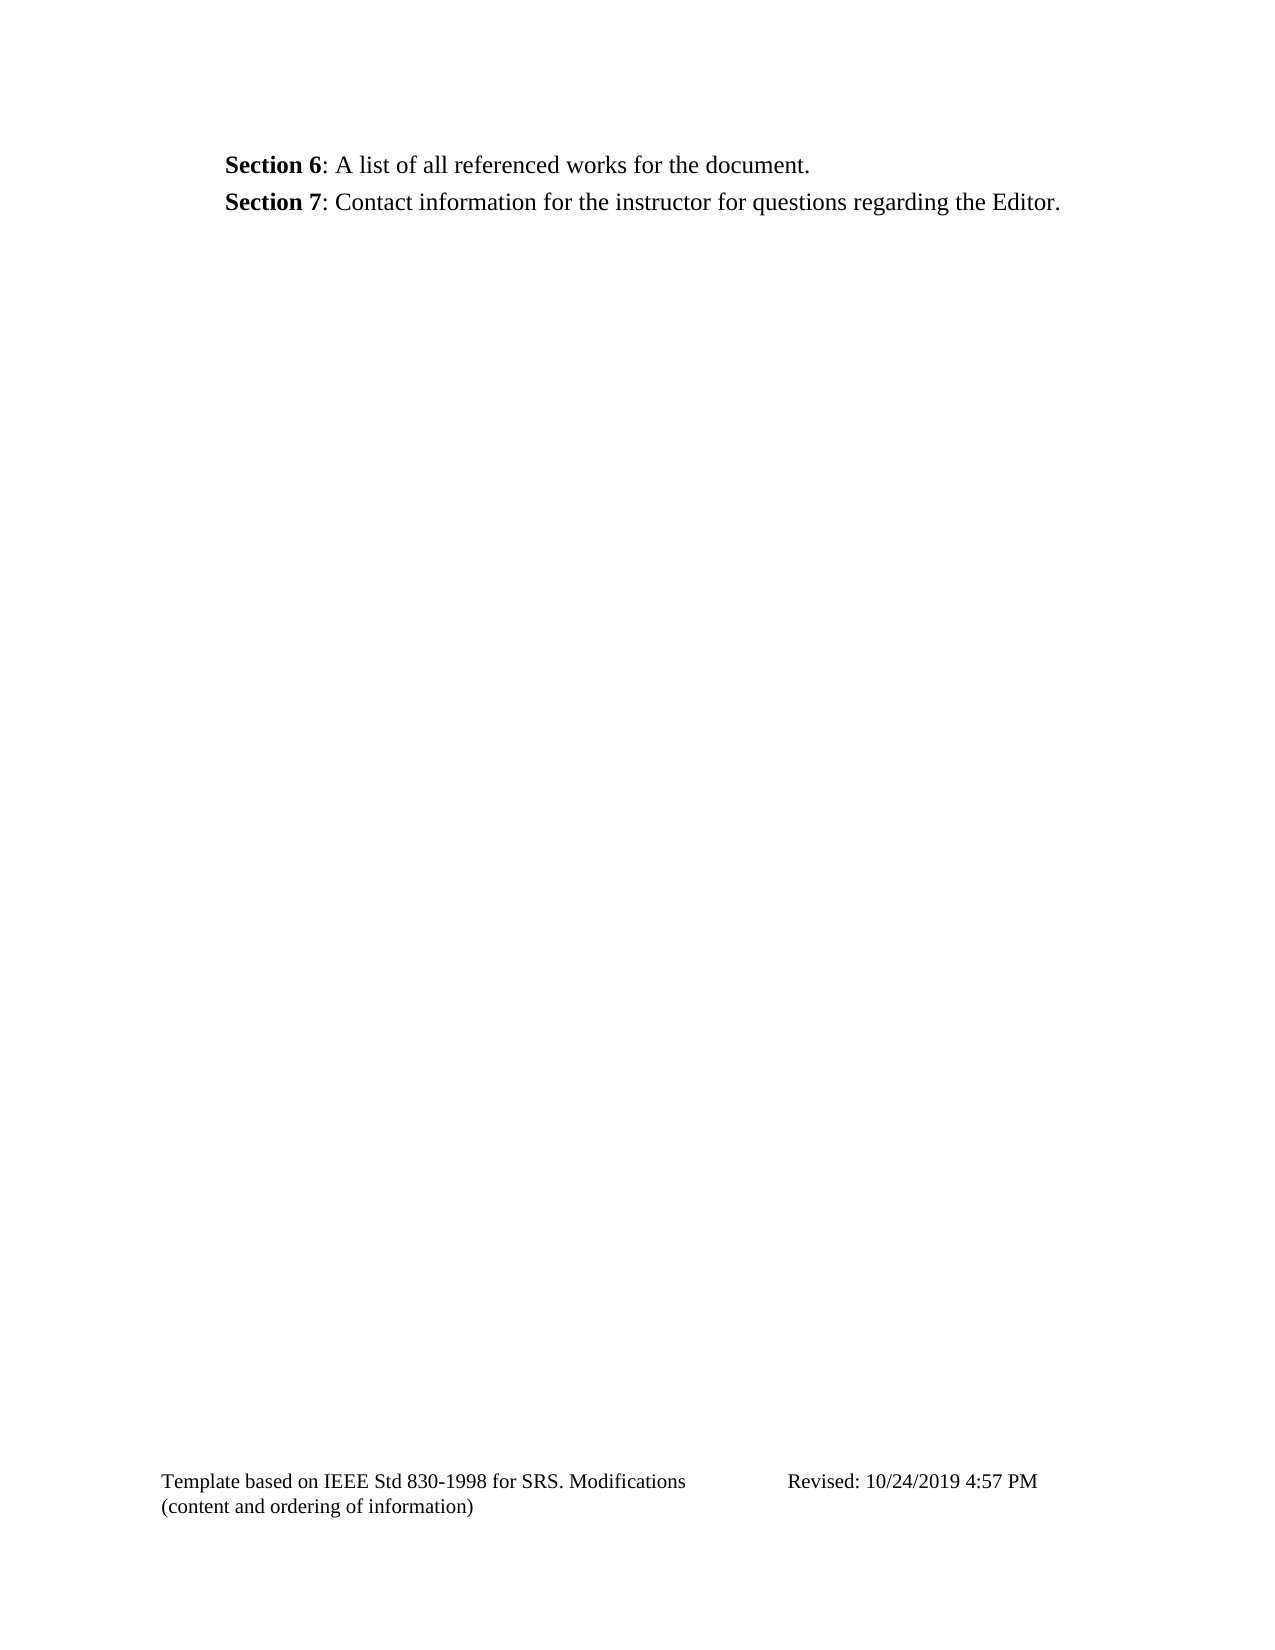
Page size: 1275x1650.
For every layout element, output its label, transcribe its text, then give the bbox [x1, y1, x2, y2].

text Section 6: A list of all referenced works for the document. [150, 150, 1125, 179]
text Section 7: Contact information for the instructor for questions regarding the Editor. [150, 187, 1125, 216]
